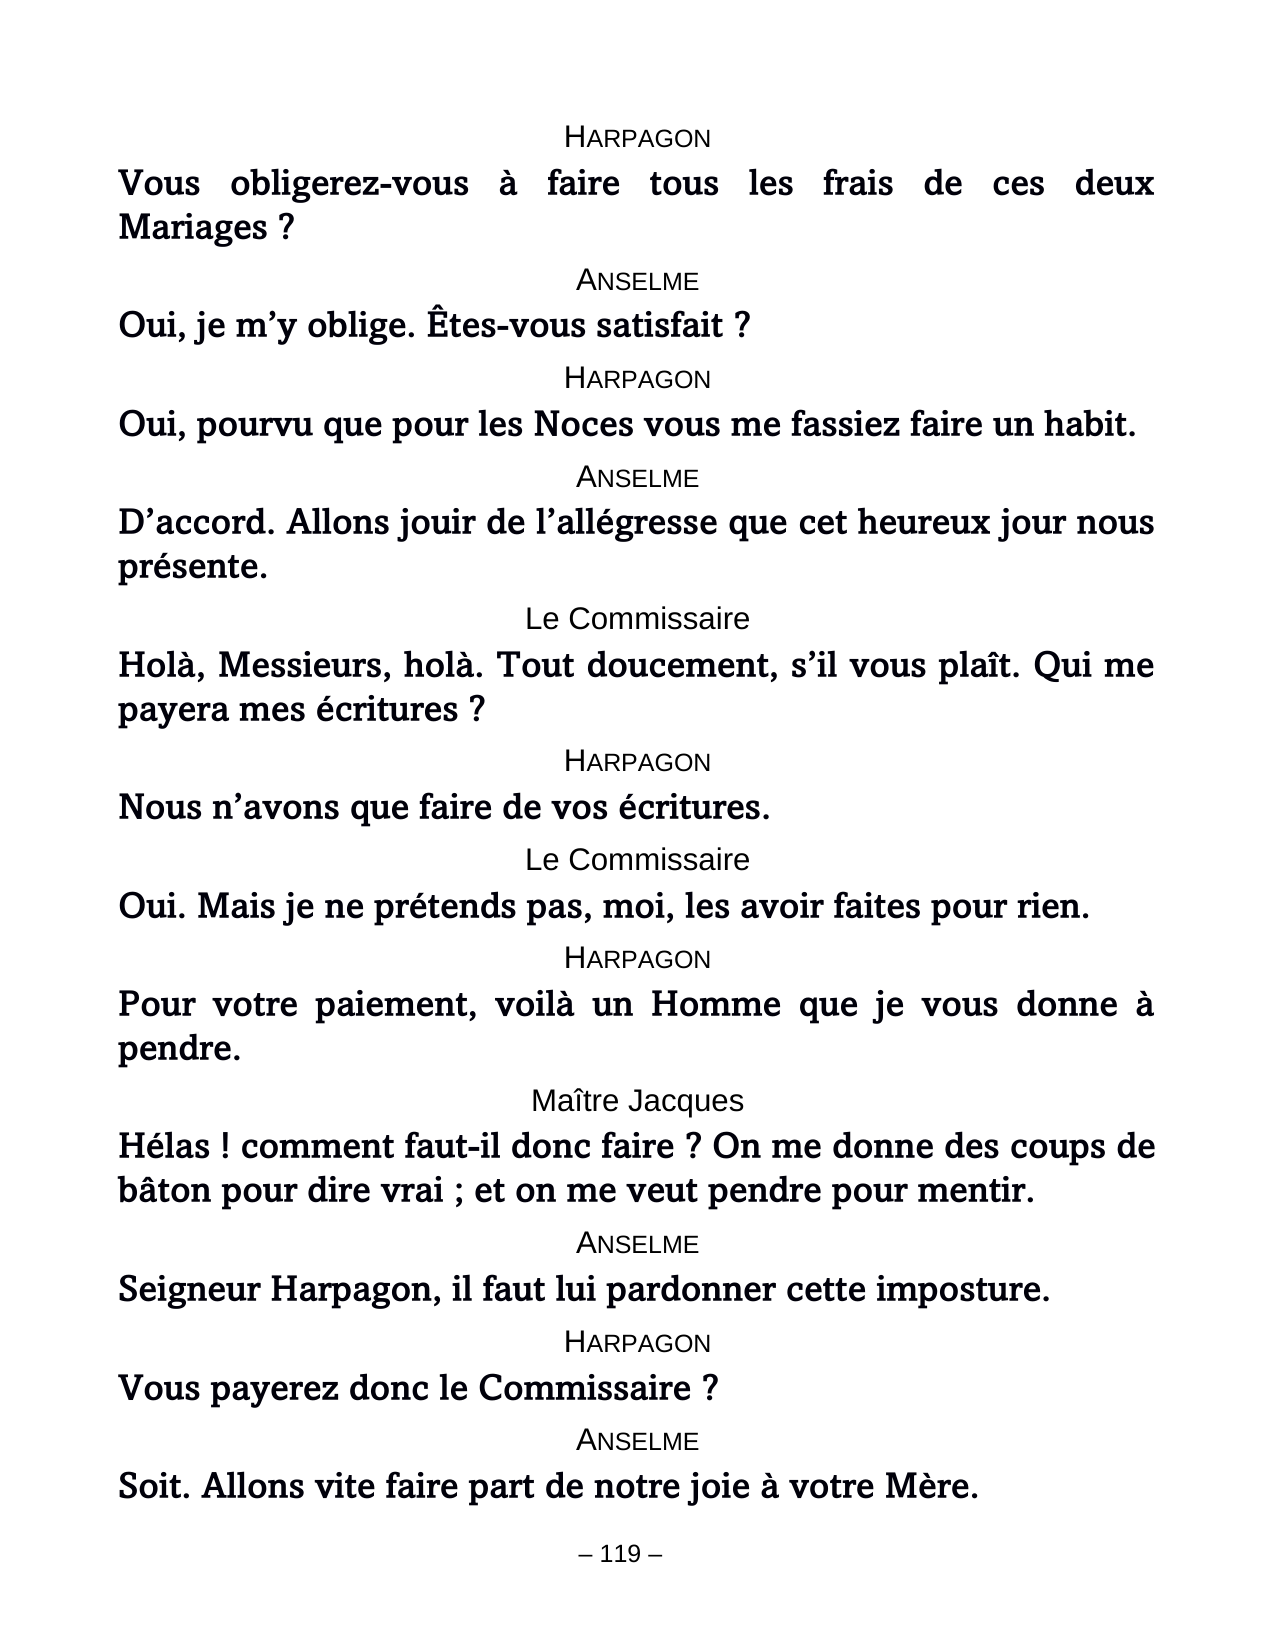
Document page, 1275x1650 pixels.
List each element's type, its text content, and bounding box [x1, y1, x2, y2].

text Harpagon [118, 742, 1157, 778]
text Anselme [118, 1421, 1157, 1457]
text Anselme [118, 458, 1157, 493]
text Seigneur Harpagon, il faut lui pardonner cette imposture. [118, 1266, 1157, 1310]
text Harpagon [118, 359, 1157, 395]
text Maître Jacques [118, 1082, 1157, 1118]
text Harpagon [118, 1323, 1157, 1359]
text Le Commissaire [118, 841, 1157, 877]
text Anselme [118, 261, 1157, 296]
text Oui. Mais je ne prétends pas, moi, les avoir faites pour rien. [118, 883, 1157, 927]
text Hélas ! comment faut-il donc faire ? On me donne des coups de bâton pour dire vrai ; et on me veut pendre pour mentir. [118, 1124, 1157, 1212]
text Nous n’avons que faire de vos écritures. [118, 784, 1157, 828]
text Soit. Allons vite faire part de notre joie à votre Mère. [118, 1463, 1157, 1507]
text Pour votre paiement, voilà un Homme que je vous donne à pendre. [118, 982, 1157, 1069]
text Holà, Messieurs, holà. Tout doucement, s’il vous plaît. Qui me payera mes écritures ? [118, 642, 1157, 730]
text Oui, je m’y oblige. Êtes-vous satisfait ? [118, 303, 1157, 347]
text Vous payerez donc le Commissaire ? [118, 1365, 1157, 1409]
text D’accord. Allons jouir de l’allégresse que cet heureux jour nous présente. [118, 500, 1157, 587]
text Anselme [118, 1224, 1157, 1260]
text Le Commissaire [118, 600, 1157, 636]
text Harpagon [118, 939, 1157, 975]
text Vous obligerez-vous à faire tous les frais de ces deux Mariages ? [118, 160, 1157, 248]
text Oui, pourvu que pour les Noces vous me fassiez faire un habit. [118, 401, 1157, 445]
text Harpagon [118, 118, 1157, 154]
